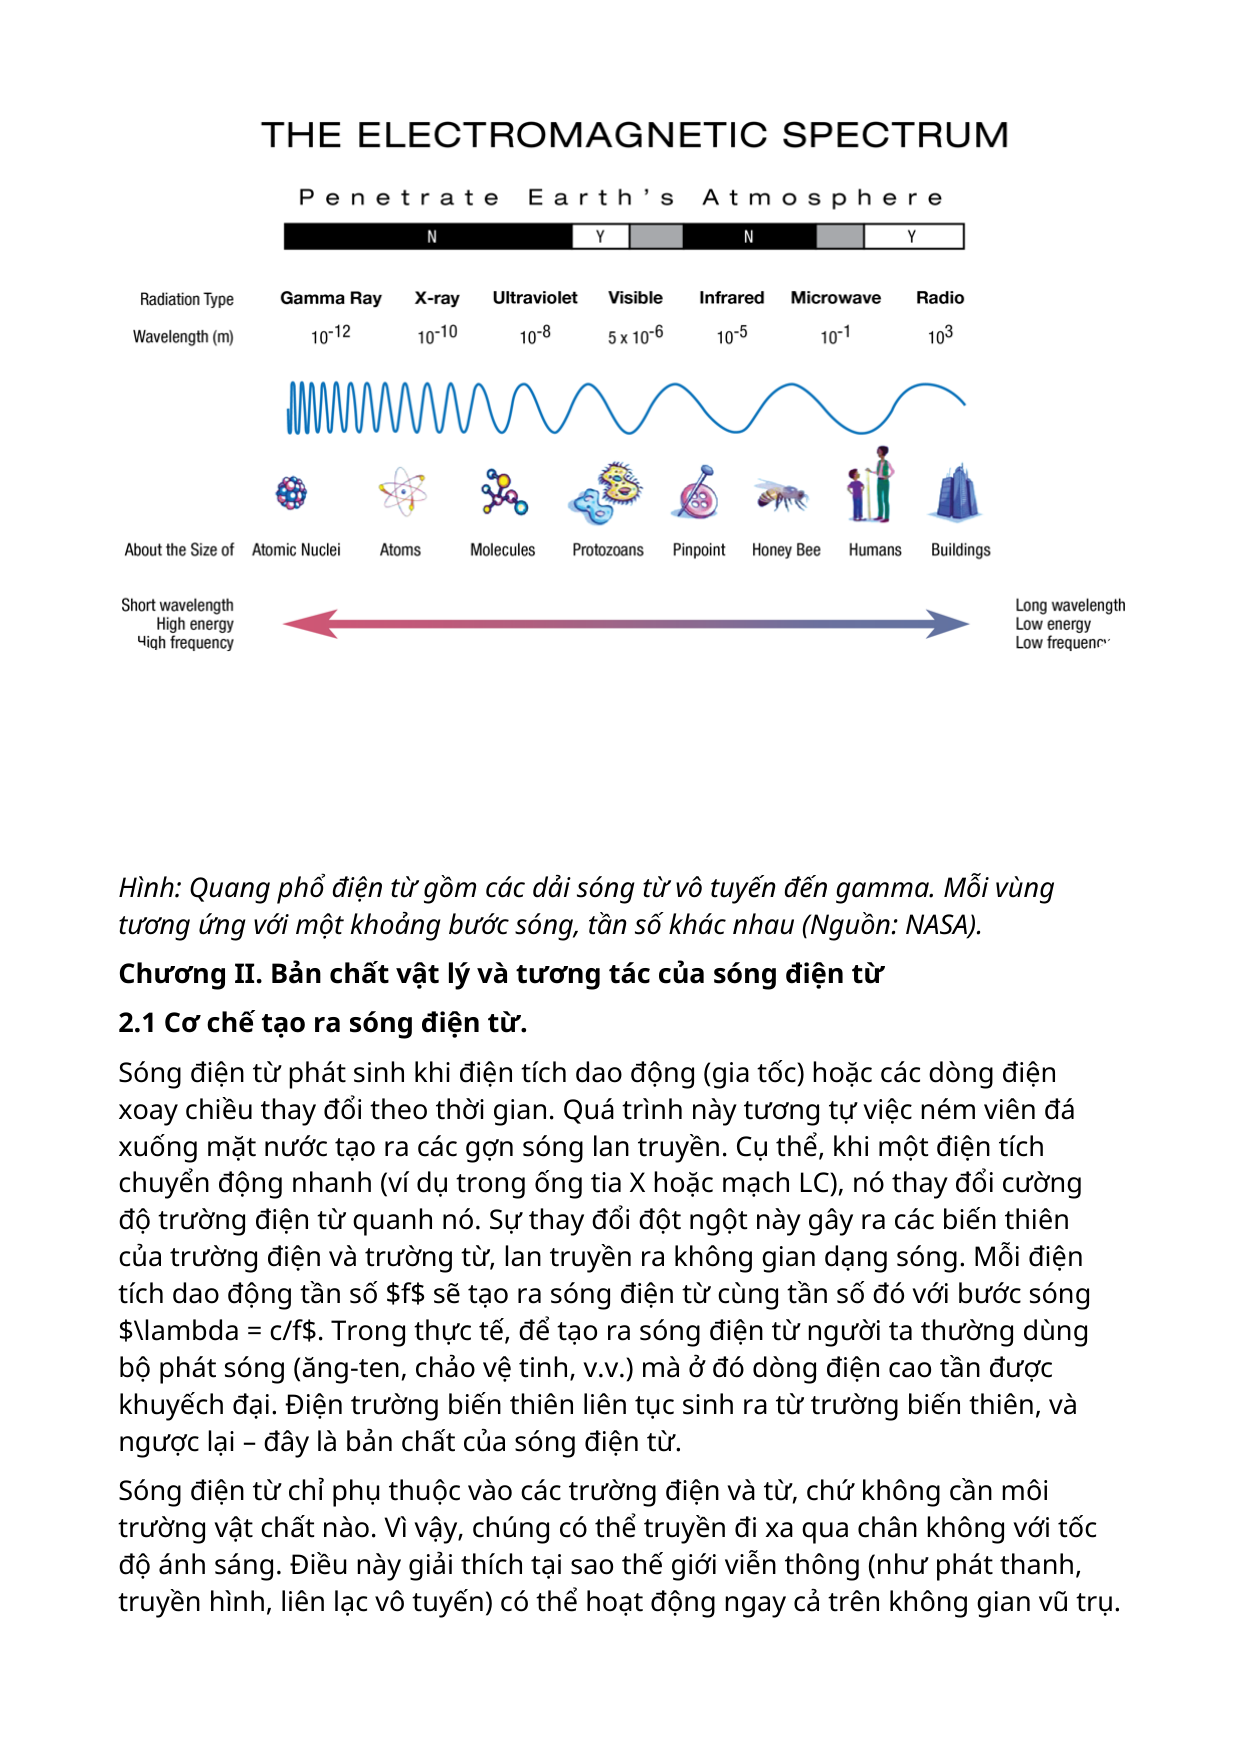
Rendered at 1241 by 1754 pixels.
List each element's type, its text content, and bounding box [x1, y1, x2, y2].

text Hình: Quang phổ điện từ gồm các dải sóng từ vô tuyến đến gamma. Mỗi vùng tương ứng với một khoảng bước sóng, tần số khác nhau (Nguồn: NASA). [118, 868, 1122, 942]
text 2.1 Cơ chế tạo ra sóng điện từ. [118, 1004, 1122, 1041]
text Sóng điện từ chỉ phụ thuộc vào các trường điện và từ, chứ không cần môi trường vật chất nào. Vì vậy, chúng có thể truyền đi xa qua chân không với tốc độ ánh sáng. Điều này giải thích tại sao thế giới viễn thông (như phát thanh, truyền hình, liên lạc vô tuyến) có thể hoạt động ngay cả trên không gian vũ trụ. [118, 1471, 1122, 1619]
text Sóng điện từ phát sinh khi điện tích dao động (gia tốc) hoặc các dòng điện xoay chiều thay đổi theo thời gian. Quá trình này tương tự việc ném viên đá xuống mặt nước tạo ra các gợn sóng lan truyền. Cụ thể, khi một điện tích chuyển động nhanh (ví dụ trong ống tia X hoặc mạch LC), nó thay đổi cường độ trường điện từ quanh nó. Sự thay đổi đột ngột này gây ra các biến thiên của trường điện và trường từ, lan truyền ra không gian dạng sóng. Mỗi điện tích dao động tần số $f$ sẽ tạo ra sóng điện từ cùng tần số đó với bước sóng $\lambda = c/f$. Trong thực tế, để tạo ra sóng điện từ người ta thường dùng bộ phát sóng (ăng-ten, chảo vệ tinh, v.v.) mà ở đó dòng điện cao tần được khuyếch đại. Điện trường biến thiên liên tục sinh ra từ trường biến thiên, và ngược lại – đây là bản chất của sóng điện từ. [118, 1053, 1122, 1459]
text Chương II. Bản chất vật lý và tương tác của sóng điện từ [118, 954, 1122, 991]
picture [121, 118, 1126, 652]
